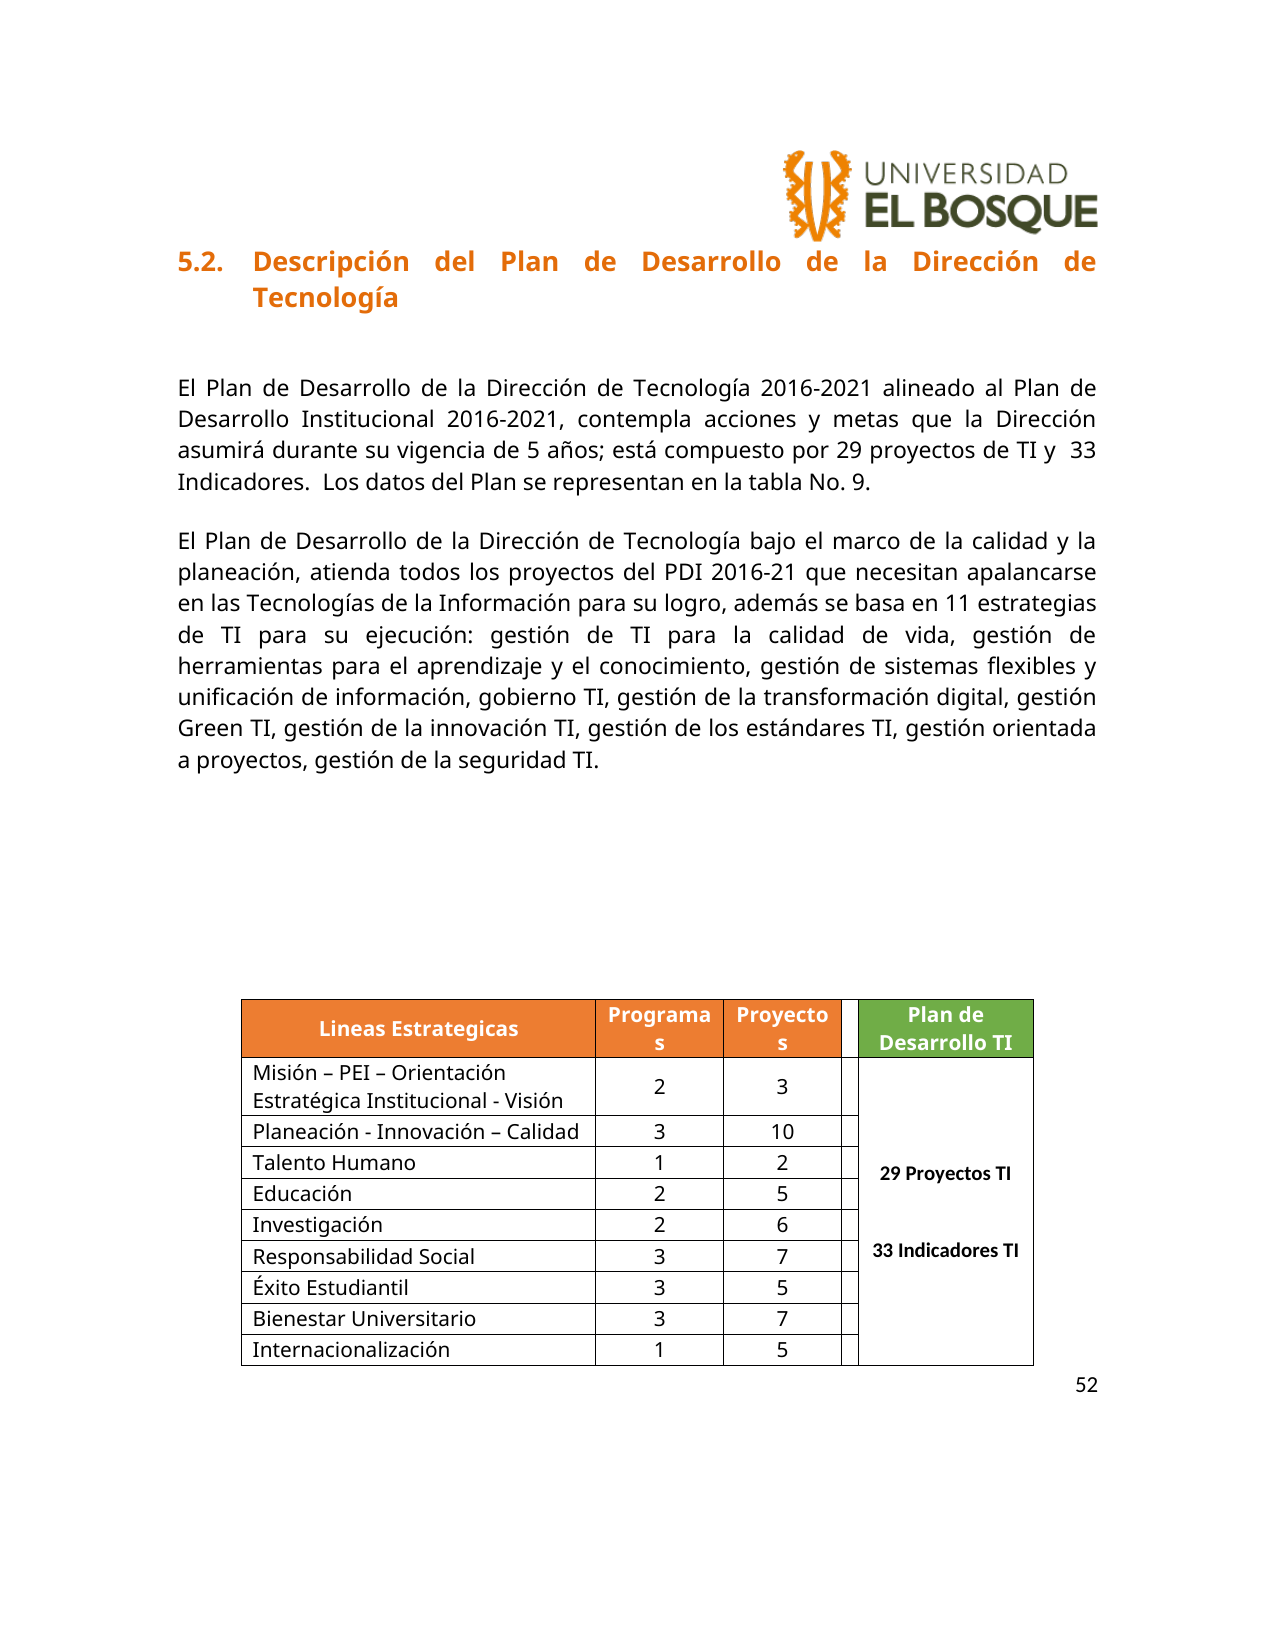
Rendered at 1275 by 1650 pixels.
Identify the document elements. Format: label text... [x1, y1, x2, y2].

table_cell [842, 1210, 858, 1240]
table_cell 3 [596, 1116, 723, 1146]
table_header Plan de Desarrollo TI [859, 1000, 1033, 1057]
table_cell [842, 1272, 858, 1302]
table_cell [842, 1116, 858, 1146]
table_cell 6 [724, 1210, 841, 1240]
table_cell [842, 1304, 858, 1334]
table_cell Talento Humano [242, 1147, 595, 1177]
table_cell 2 [724, 1147, 841, 1177]
table_cell Investigación [242, 1210, 595, 1240]
table_cell 5 [724, 1335, 841, 1365]
picture [782, 150, 1098, 242]
table_cell Bienestar Universitario [242, 1304, 595, 1334]
table_cell 5 [724, 1179, 841, 1209]
table_cell 2 [596, 1058, 723, 1115]
table_cell Éxito Estudiantil [242, 1272, 595, 1302]
table_cell Misión – PEI – Orientación Estratégica Institucional - Visión [242, 1058, 595, 1115]
table_cell 10 [724, 1116, 841, 1146]
table_header Lineas Estrategicas [242, 1000, 595, 1057]
table_cell [842, 1241, 858, 1271]
table_cell Internacionalización [242, 1335, 595, 1365]
table_cell 1 [596, 1335, 723, 1365]
table_cell [842, 1335, 858, 1365]
text El Plan de Desarrollo de la Dirección de Tecnología bajo el marco de la calidad y la planeación, atienda todos los proyectos del PDI 2016-21 que necesitan apalancarse en las Tecnologías de la Información para su logro, además se basa en 11 estrategias de TI para su ejecución: gestión de TI para la calidad de vida, gestión de herramientas para el aprendizaje y el conocimiento, gestión de sistemas flexibles y unificación de información, gobierno TI, gestión de la transformación digital, gestión Green TI, gestión de la innovación TI, gestión de los estándares TI, gestión orientada a proyectos, gestión de la seguridad TI. [177, 525, 1098, 775]
table_cell 7 [724, 1304, 841, 1334]
table_cell [842, 1058, 858, 1115]
table_cell Planeación - Innovación – Calidad [242, 1116, 595, 1146]
table_cell Educación [242, 1179, 595, 1209]
table_header [842, 1000, 858, 1057]
list Descripción del Plan de Desarrollo de la Dirección de Tecnología [177, 242, 1098, 316]
table_cell [842, 1179, 858, 1209]
table_cell Responsabilidad Social [242, 1241, 595, 1271]
table_cell 1 [596, 1147, 723, 1177]
table_cell 7 [724, 1241, 841, 1271]
text El Plan de Desarrollo de la Dirección de Tecnología 2016-2021 alineado al Plan de Desarrollo Institucional 2016-2021, contempla acciones y metas que la Dirección asumirá durante su vigencia de 5 años; está compuesto por 29 proyectos de TI y 33 Indicadores. Los datos del Plan se representan en la tabla No. 9. [177, 372, 1098, 497]
table_cell 2 [596, 1210, 723, 1240]
table_cell 3 [724, 1058, 841, 1115]
table_cell 3 [596, 1304, 723, 1334]
table_cell 3 [596, 1272, 723, 1302]
table_cell 2 [596, 1179, 723, 1209]
table_header Proyectos [724, 1000, 841, 1057]
table_cell [842, 1147, 858, 1177]
table_cell 29 Proyectos TI 33 Indicadores TI [859, 1058, 1033, 1365]
table_cell 5 [724, 1272, 841, 1302]
table_cell 3 [596, 1241, 723, 1271]
table_header Programas [596, 1000, 723, 1057]
